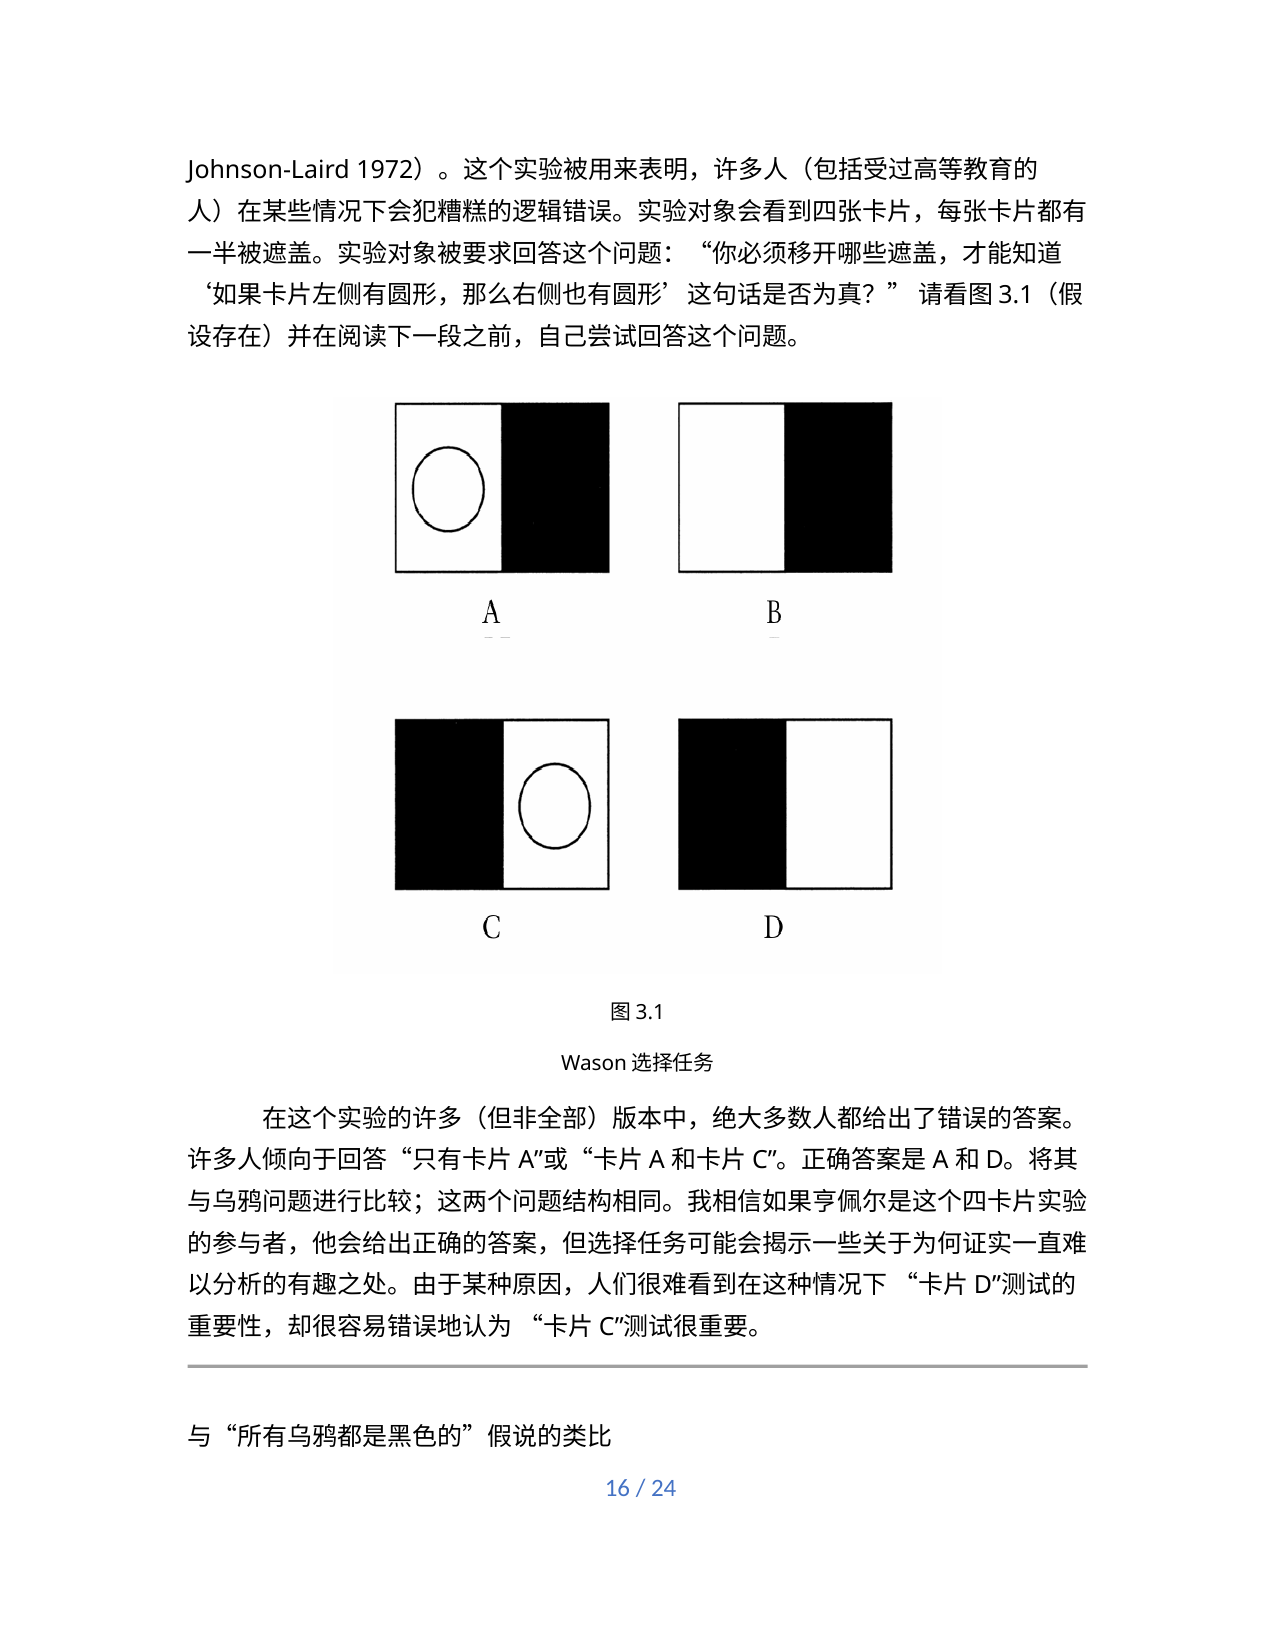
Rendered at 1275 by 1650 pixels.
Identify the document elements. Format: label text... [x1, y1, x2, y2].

picture [333, 375, 942, 974]
text 在这个实验的许多（但非全部）版本中，绝大多数人都给出了错误的答案。许多人倾向于回答“只有卡片 A”或“卡片 A 和卡片 C”。正确答案是 A 和 D。将其与乌鸦问题进行比较；这两个问题结构相同。我相信如果亨佩尔是这个四卡片实验的参与者，他会给出正确的答案，但选择任务可能会揭示一些关于为何证实一直难以分析的有趣之处。由于某种原因，人们很难看到在这种情况下 “卡片 D”测试的重要性，却很容易错误地认为 “卡片 C”测试很重要。 [187, 1098, 1087, 1343]
text 与“所有乌鸦都是黑色的”假说的类比 [187, 1416, 1087, 1453]
text Wason选择任务 [187, 1047, 1087, 1077]
text 图3.1 [187, 995, 1087, 1025]
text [187, 150, 1087, 353]
